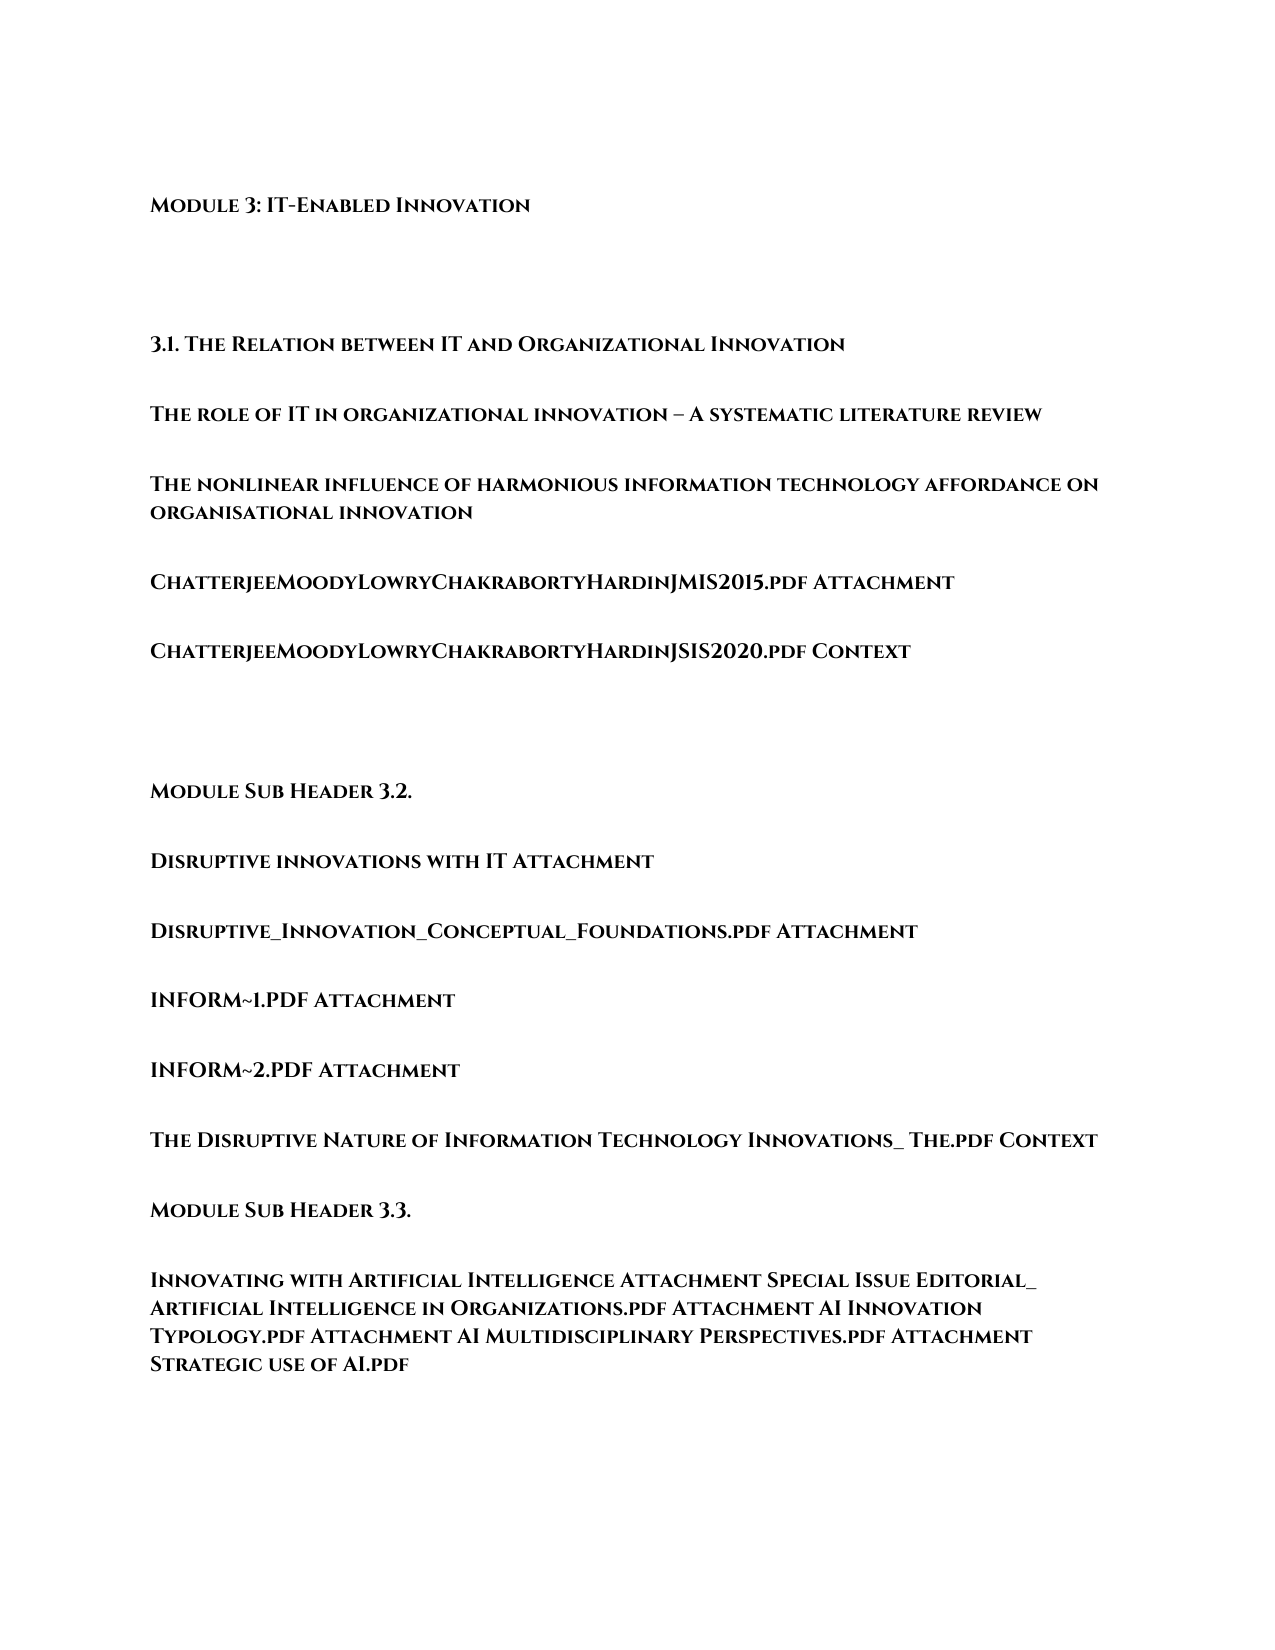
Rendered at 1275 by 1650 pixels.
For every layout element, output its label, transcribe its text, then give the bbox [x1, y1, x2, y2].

subtitle 3.1. The Relation between IT and Organizational Innovation [150, 331, 1125, 359]
subtitle Module 3: IT-Enabled Innovation [150, 192, 1125, 220]
subtitle The nonlinear influence of harmonious information technology affordance on organisational innovation [150, 471, 1125, 527]
subtitle Module Sub Header 3.2. [150, 778, 1125, 806]
subtitle INFORM~1.PDF Attachment [150, 987, 1125, 1016]
subtitle INFORM~2.PDF Attachment [150, 1057, 1125, 1085]
subtitle ChatterjeeMoodyLowryChakrabortyHardinJMIS2015.pdf Attachment [150, 569, 1125, 597]
subtitle Disruptive innovations with IT Attachment [150, 848, 1125, 876]
subtitle Module Sub Header 3.3. [150, 1197, 1125, 1225]
subtitle The Disruptive Nature of Information Technology Innovations_ The.pdf Context [150, 1127, 1125, 1155]
subtitle The role of IT in organizational innovation – A systematic literature review [150, 401, 1125, 429]
subtitle Innovating with Artificial Intelligence Attachment Special Issue Editorial_ Artificial Intelligence in Organizations.pdf Attachment AI Innovation Typology.pdf Attachment AI Multidisciplinary Perspectives.pdf Attachment Strategic use of AI.pdf [150, 1267, 1125, 1379]
subtitle Disruptive_Innovation_Conceptual_Foundations.pdf Attachment [150, 918, 1125, 946]
subtitle ChatterjeeMoodyLowryChakrabortyHardinJSIS2020.pdf Context [150, 638, 1125, 667]
